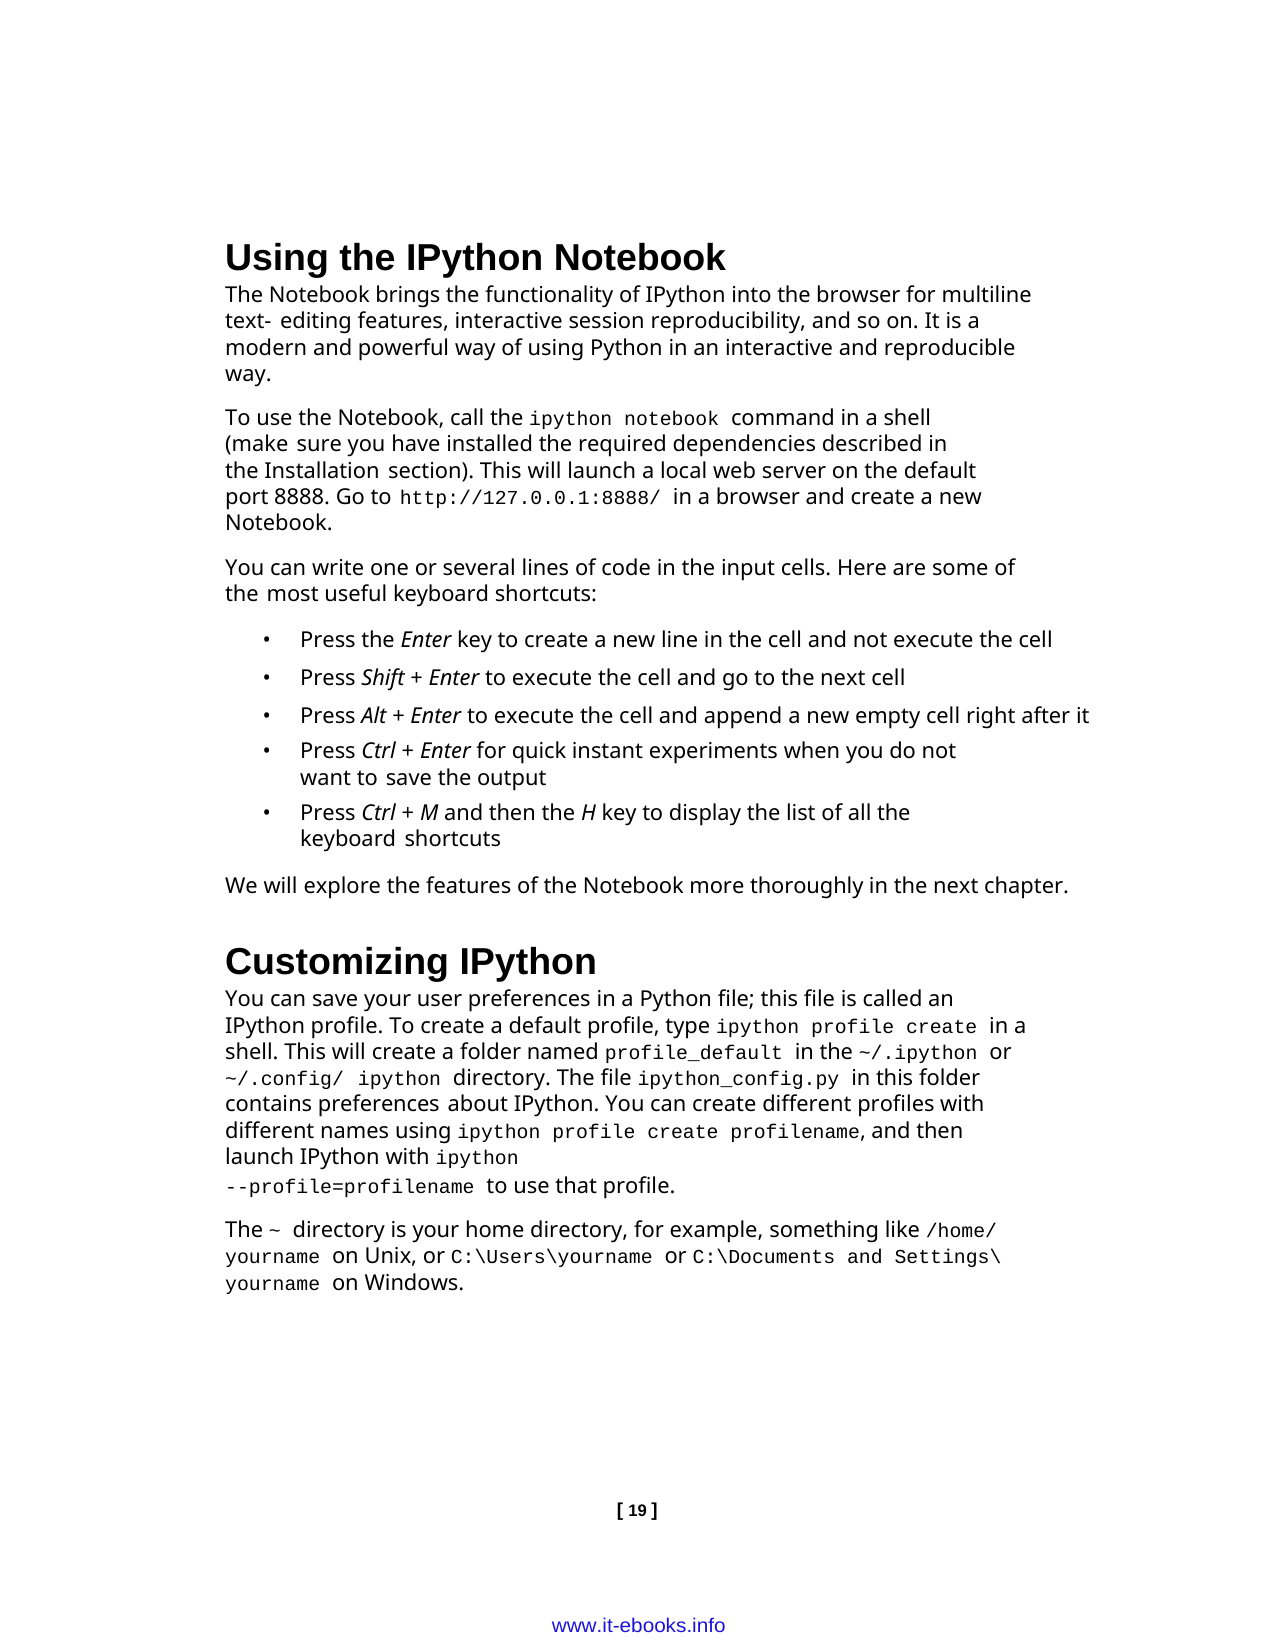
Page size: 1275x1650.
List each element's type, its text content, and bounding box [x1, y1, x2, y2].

list Press Ctrl + Enter for quick instant experiments when you do not want to save the output [262, 738, 1006, 790]
list Press Ctrl + M and then the H key to display the list of all the keyboard shortcuts [262, 799, 984, 852]
text The Notebook brings the functionality of IPython into the browser for multiline text- editing features, interactive session reproducibility, and so on. It is a modern and powerful way of using Python in an interactive and reproducible way. [225, 282, 1042, 387]
text You can save your user preferences in a Python file; this file is called an IPython profile. To create a default profile, type ipython profile create in a shell. This will create a folder named profile_default in the ~/.ipython or ~/.config/ ipython directory. The file ipython_config.py in this folder contains preferences about IPython. You can create different profiles with different names using ipython profile create profilename, and then launch IPython with ipython [225, 986, 1027, 1170]
text --profile=profilename to use that profile. [225, 1170, 1096, 1199]
text We will explore the features of the Notebook more thoroughly in the next chapter. [225, 870, 1096, 899]
text The ~ directory is your home directory, for example, something like /home/ yourname on Unix, or C:\Users\yourname or C:\Documents and Settings\ yourname on Windows. [225, 1217, 1015, 1295]
list Press Shift + Enter to execute the cell and go to the next cell [262, 662, 1096, 692]
text To use the Notebook, call the ipython notebook command in a shell (make sure you have installed the required dependencies described in the Installation section). This will launch a local web server on the default port 8888. Go to http://127.0.0.1:8888/ in a browser and create a new Notebook. [225, 405, 984, 536]
text [ 19 ] [298, 1499, 976, 1520]
text You can write one or several lines of code in the input cells. Here are some of the most useful keyboard shortcuts: [225, 554, 1015, 606]
subtitle Customizing IPython [225, 939, 1096, 983]
list Press the Enter key to create a new line in the cell and not execute the cell [262, 624, 1096, 654]
list Press Alt + Enter to execute the cell and append a new empty cell right after it [262, 700, 1096, 730]
subtitle Using the IPython Notebook [225, 235, 1096, 278]
